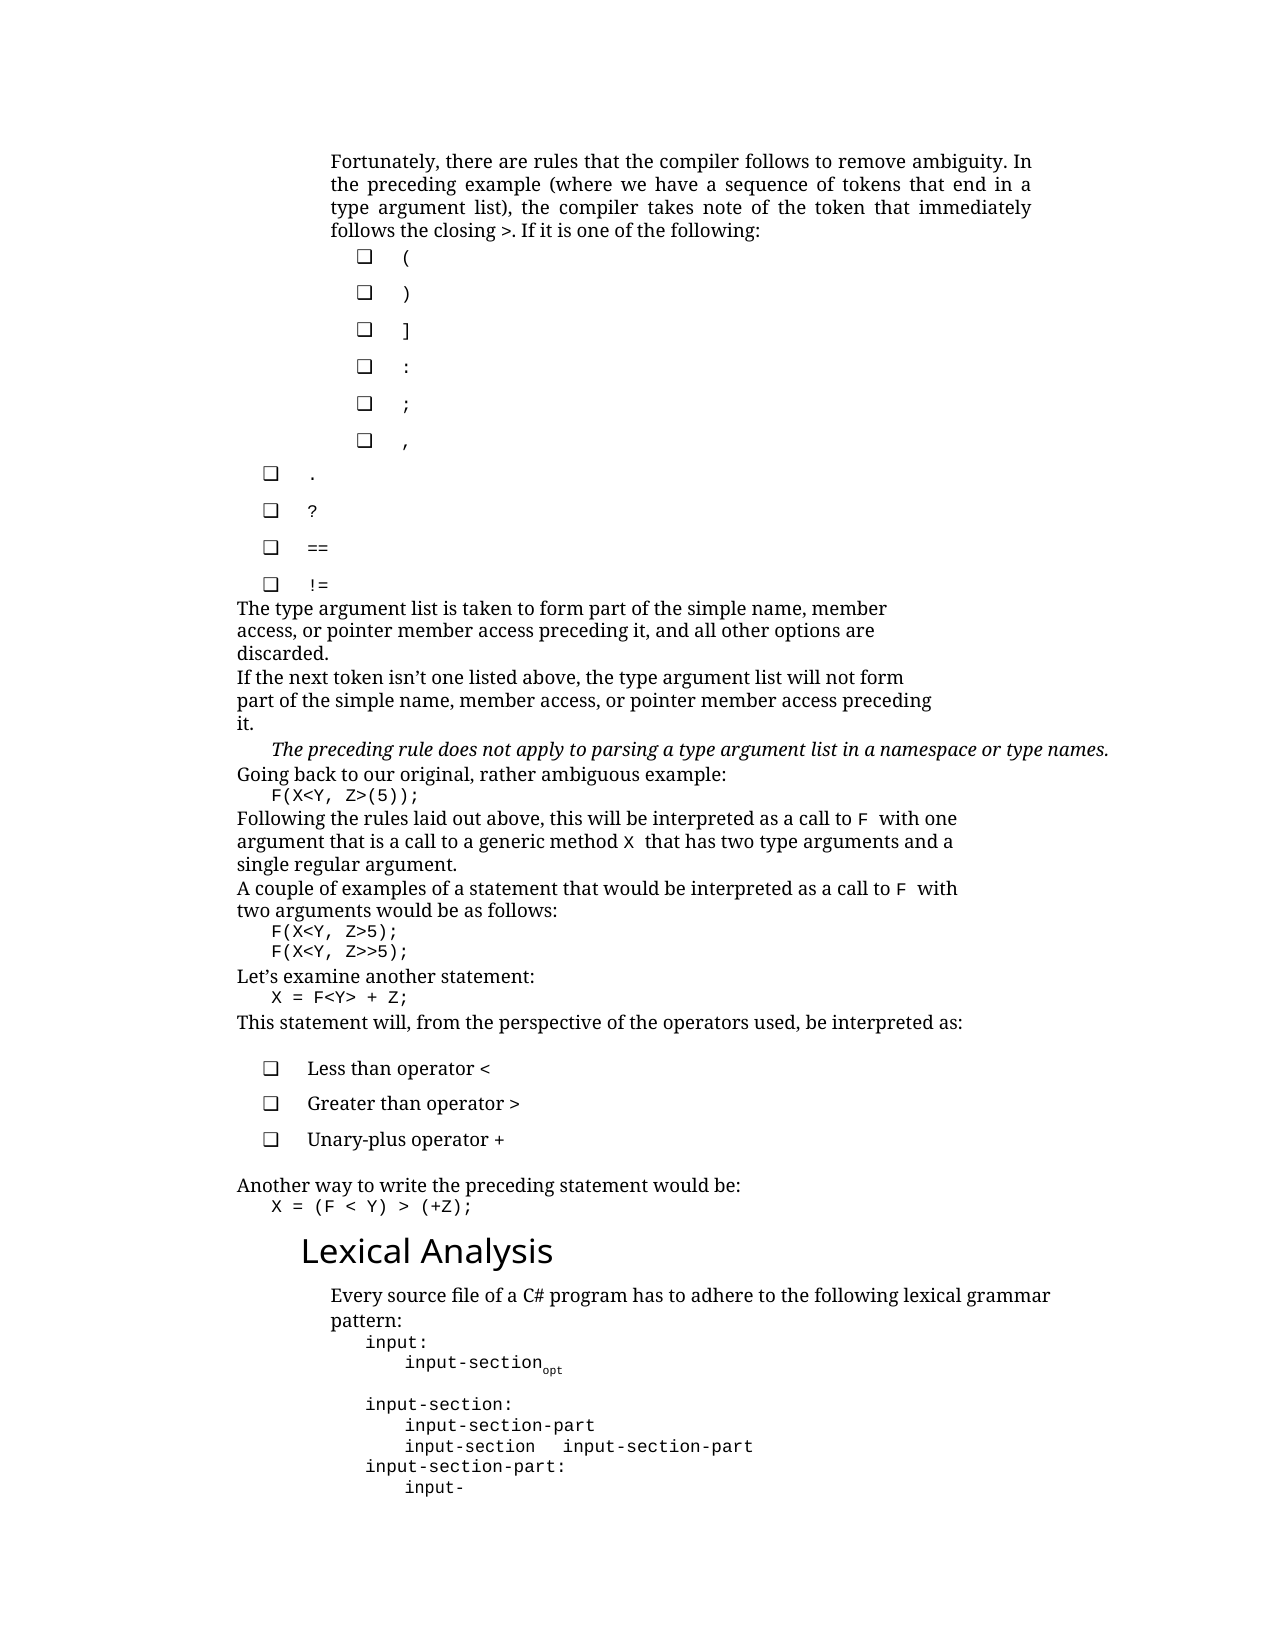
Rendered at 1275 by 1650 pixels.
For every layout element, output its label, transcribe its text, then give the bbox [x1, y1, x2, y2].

text Following the rules laid out above, this will be interpreted as a call to F with one argument that is a call to a generic method X that has two type arguments and a single regular argument. [237, 807, 967, 877]
text input-section-part [404, 1416, 1125, 1436]
text Every source file of a C# program has to adhere to the following lexical grammar pattern: [330, 1282, 1125, 1333]
text input-section input-section-part [404, 1437, 1125, 1457]
text X = (F < Y) > (+Z); [271, 1198, 1125, 1218]
text Going back to our original, rather ambiguous example: [237, 761, 1125, 787]
subtitle Lexical Analysis [300, 1228, 1125, 1274]
text input-section: [365, 1396, 1125, 1416]
text F(X<Y, Z>(5)); [271, 787, 1125, 807]
list ) [356, 280, 1125, 305]
list ( [356, 243, 1125, 268]
list Greater than operator > [262, 1091, 1125, 1116]
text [404, 1480, 539, 1497]
text If the next token isn’t one listed above, the type argument list will not form part of the simple name, member access, or pointer member access preceding it. [237, 666, 933, 736]
text A couple of examples of a statement that would be interpreted as a call to F with two arguments would be as follows: [237, 877, 975, 923]
text Fortunately, there are rules that the compiler follows to remove ambiguity. In the preceding example (where we have a sequence of tokens that end in a type argument list), the compiler takes note of the token that immediately follows the closing >. If it is one of the following: [330, 150, 1032, 243]
text ❑ , [356, 427, 1125, 453]
text Let’s examine another statement: [237, 963, 1125, 989]
text The type argument list is taken to form part of the simple name, member access, or pointer member access preceding it, and all other options are discarded. [237, 597, 930, 666]
list Unary-plus operator + [262, 1126, 1125, 1152]
list ] [356, 317, 1125, 342]
text input: [365, 1333, 1125, 1353]
text The preceding rule does not apply to parsing a type argument list in a namespace or type names. [271, 736, 1125, 761]
text F(X<Y, Z>>5); [271, 943, 1125, 963]
text ❑ == [262, 534, 1125, 560]
list != [262, 571, 1125, 597]
text X = F<Y> + Z; [271, 989, 1125, 1009]
list ? [262, 497, 1125, 523]
text Another way to write the preceding statement would be: [237, 1172, 1125, 1198]
text This statement will, from the perspective of the operators used, be interpreted as: [237, 1009, 1125, 1034]
list . [262, 460, 1125, 486]
text F(X<Y, Z>5); [271, 923, 1125, 943]
text input-section-part: [365, 1457, 1125, 1477]
list ; [356, 390, 1125, 416]
text input-sectionopt [404, 1354, 1125, 1378]
list : [356, 353, 1125, 379]
list Less than operator < [262, 1055, 1125, 1081]
